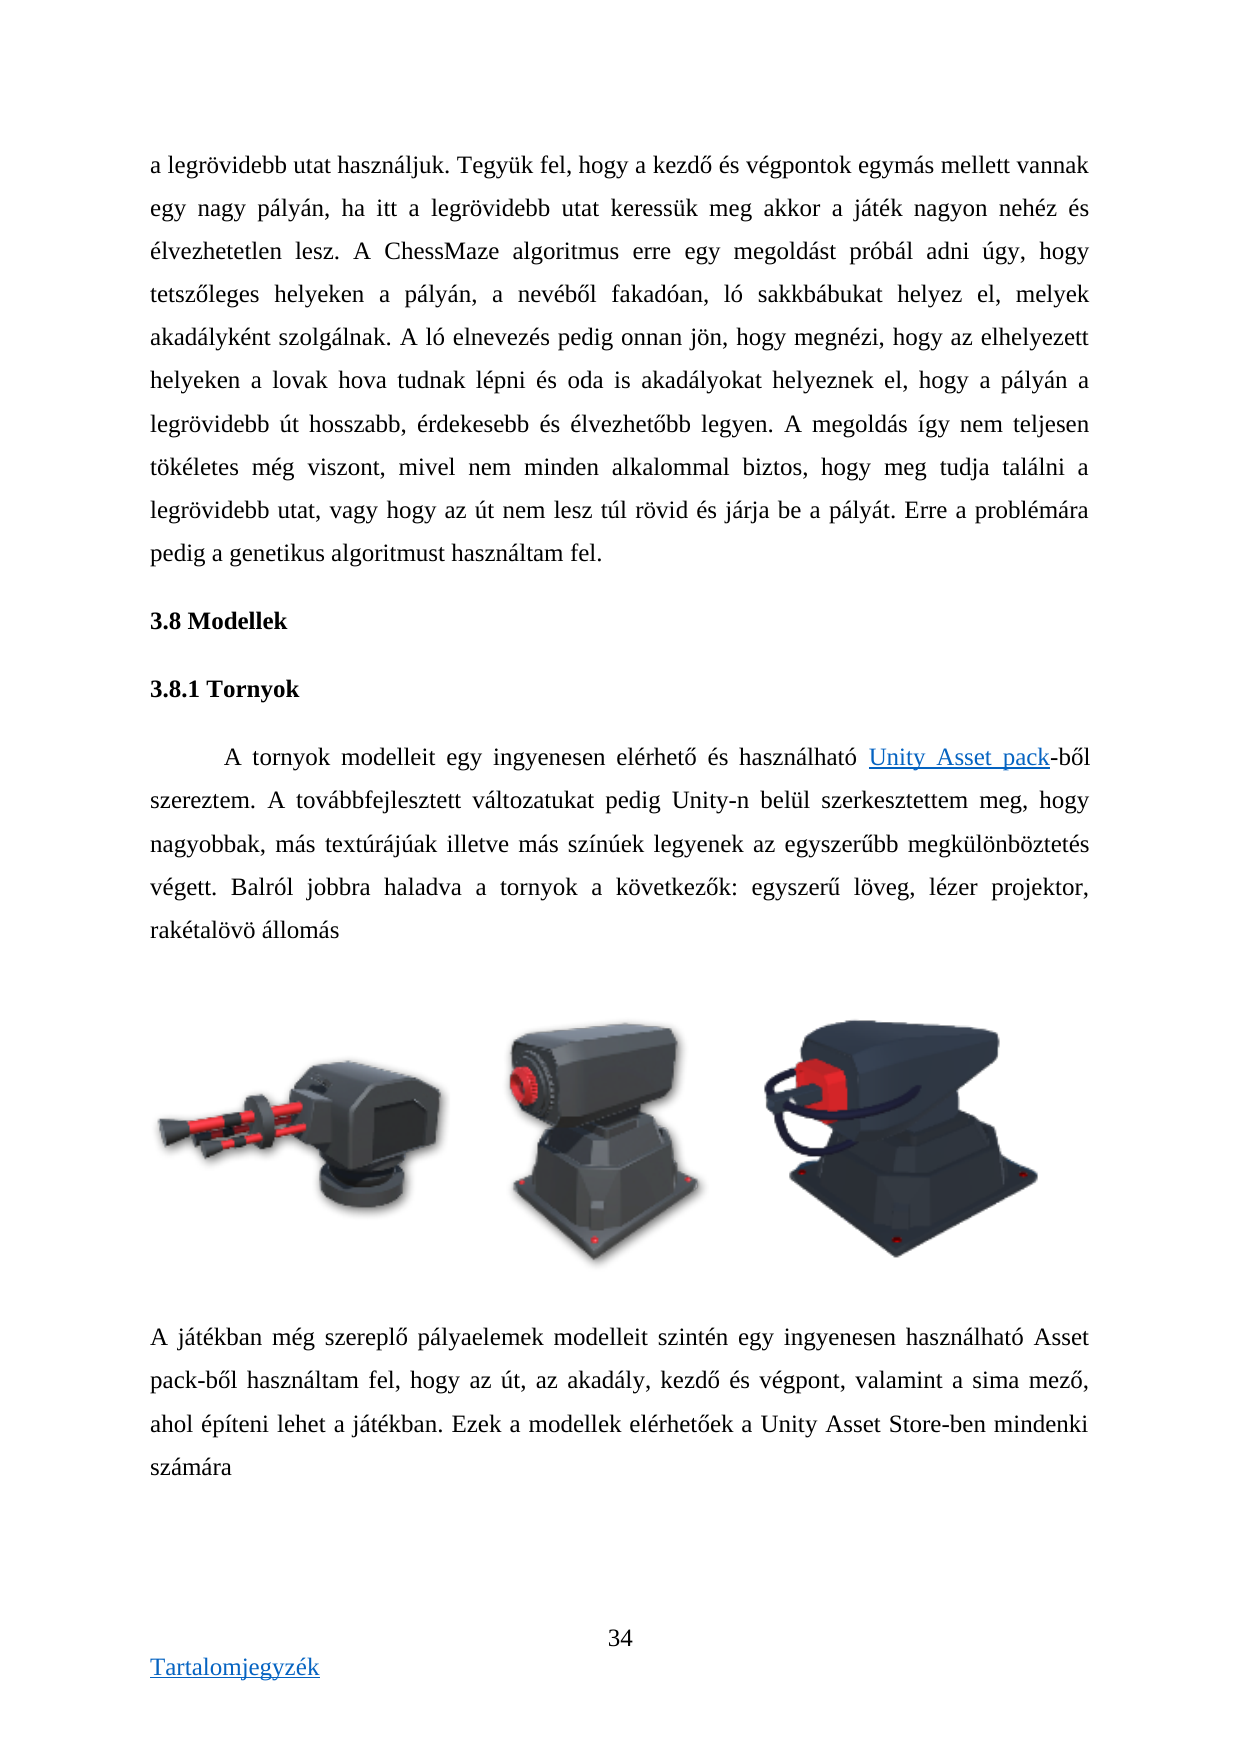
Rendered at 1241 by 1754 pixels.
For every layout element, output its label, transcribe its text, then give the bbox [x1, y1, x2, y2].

text A tornyok modelleit egy ingyenesen elérhető és használható Unity Asset pack-ből szereztem. A továbbfejlesztett változatukat pedig Unity-n belül szerkesztettem meg, hogy nagyobbak, más textúrájúak illetve más színúek legyenek az egyszerűbb megkülönböztetés végett. Balról jobbra haladva a tornyok a következők: egyszerű löveg, lézer projektor, rakétalövö állomás [150, 742, 1090, 944]
subtitle 3.8 Modellek [150, 606, 1090, 635]
picture [150, 983, 1050, 1284]
text A játékban még szereplő pályaelemek modelleit szintén egy ingyenesen használható Asset pack-ből használtam fel, hogy az út, az akadály, kezdő és végpont, valamint a sima mező, ahol építeni lehet a játékban. Ezek a modellek elérhetőek a Unity Asset Store-ben mindenki számára [150, 1322, 1090, 1481]
subtitle 3.8.1 Tornyok [150, 674, 1090, 703]
